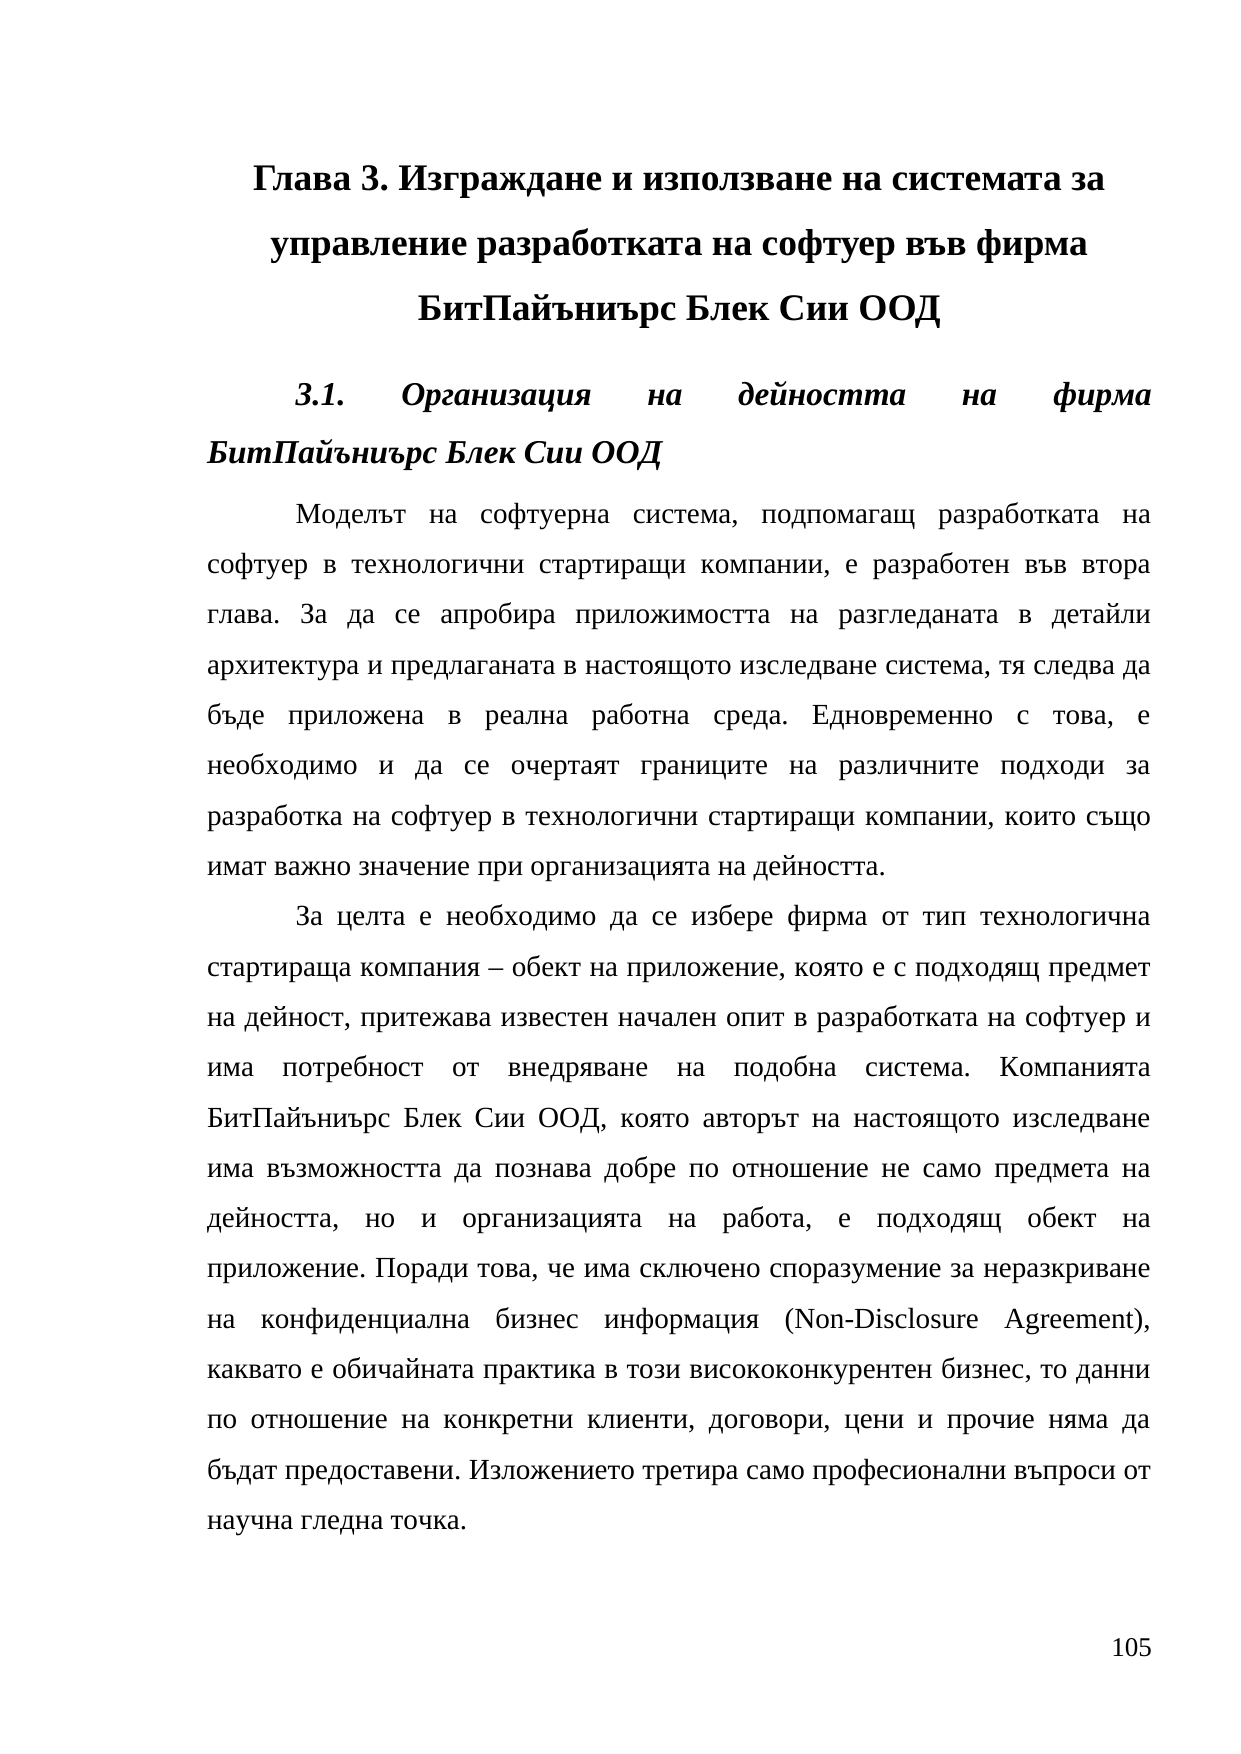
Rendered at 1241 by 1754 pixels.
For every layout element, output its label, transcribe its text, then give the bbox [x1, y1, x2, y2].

subtitle 3.1. Организация на дейността на фирма БитПайъниърс Блек Сии ООД [207, 375, 1152, 471]
subtitle Глава 3. Изграждане и използване на системата за управление разработката на софтуер във фирма БитПайъниърс Блек Сии ООД [207, 156, 1152, 328]
text Моделът на софтуерна система, подпомагащ разработката на софтуер в технологични стартиращи компании, е разработен във втора глава. За да се апробира приложимостта на разгледаната в детайли архитектура и предлаганата в настоящото изследване система, тя следва да бъде приложена в реална работна среда. Едновременно с това, е необходимо и да се очертаят границите на различните подходи за разработка на софтуер в технологични стартиращи компании, които също имат важно значение при организацията на дейността. [207, 496, 1152, 882]
text За целта е необходимо да се избере фирма от тип технологична стартираща компания – обект на приложение, която е с подходящ предмет на дейност, притежава известен начален опит в разработката на софтуер и има потребност от внедряване на подобна система. Компанията БитПайъниърс Блек Сии ООД, която авторът на настоящото изследване има възможността да познава добре по отношение не само предмета на дейността, но и организацията на работа, е подходящ обект на приложение. Поради това, че има сключено споразумение за неразкриване на конфиденциална бизнес информация (Non-Disclosure Agreement), каквато е обичайната практика в този висококонкурентен бизнес, то данни по отношение на конкретни клиенти, договори, цени и прочие няма да бъдат предоставени. Изложението третира само професионални въпроси от научна гледна точка. [207, 898, 1152, 1536]
